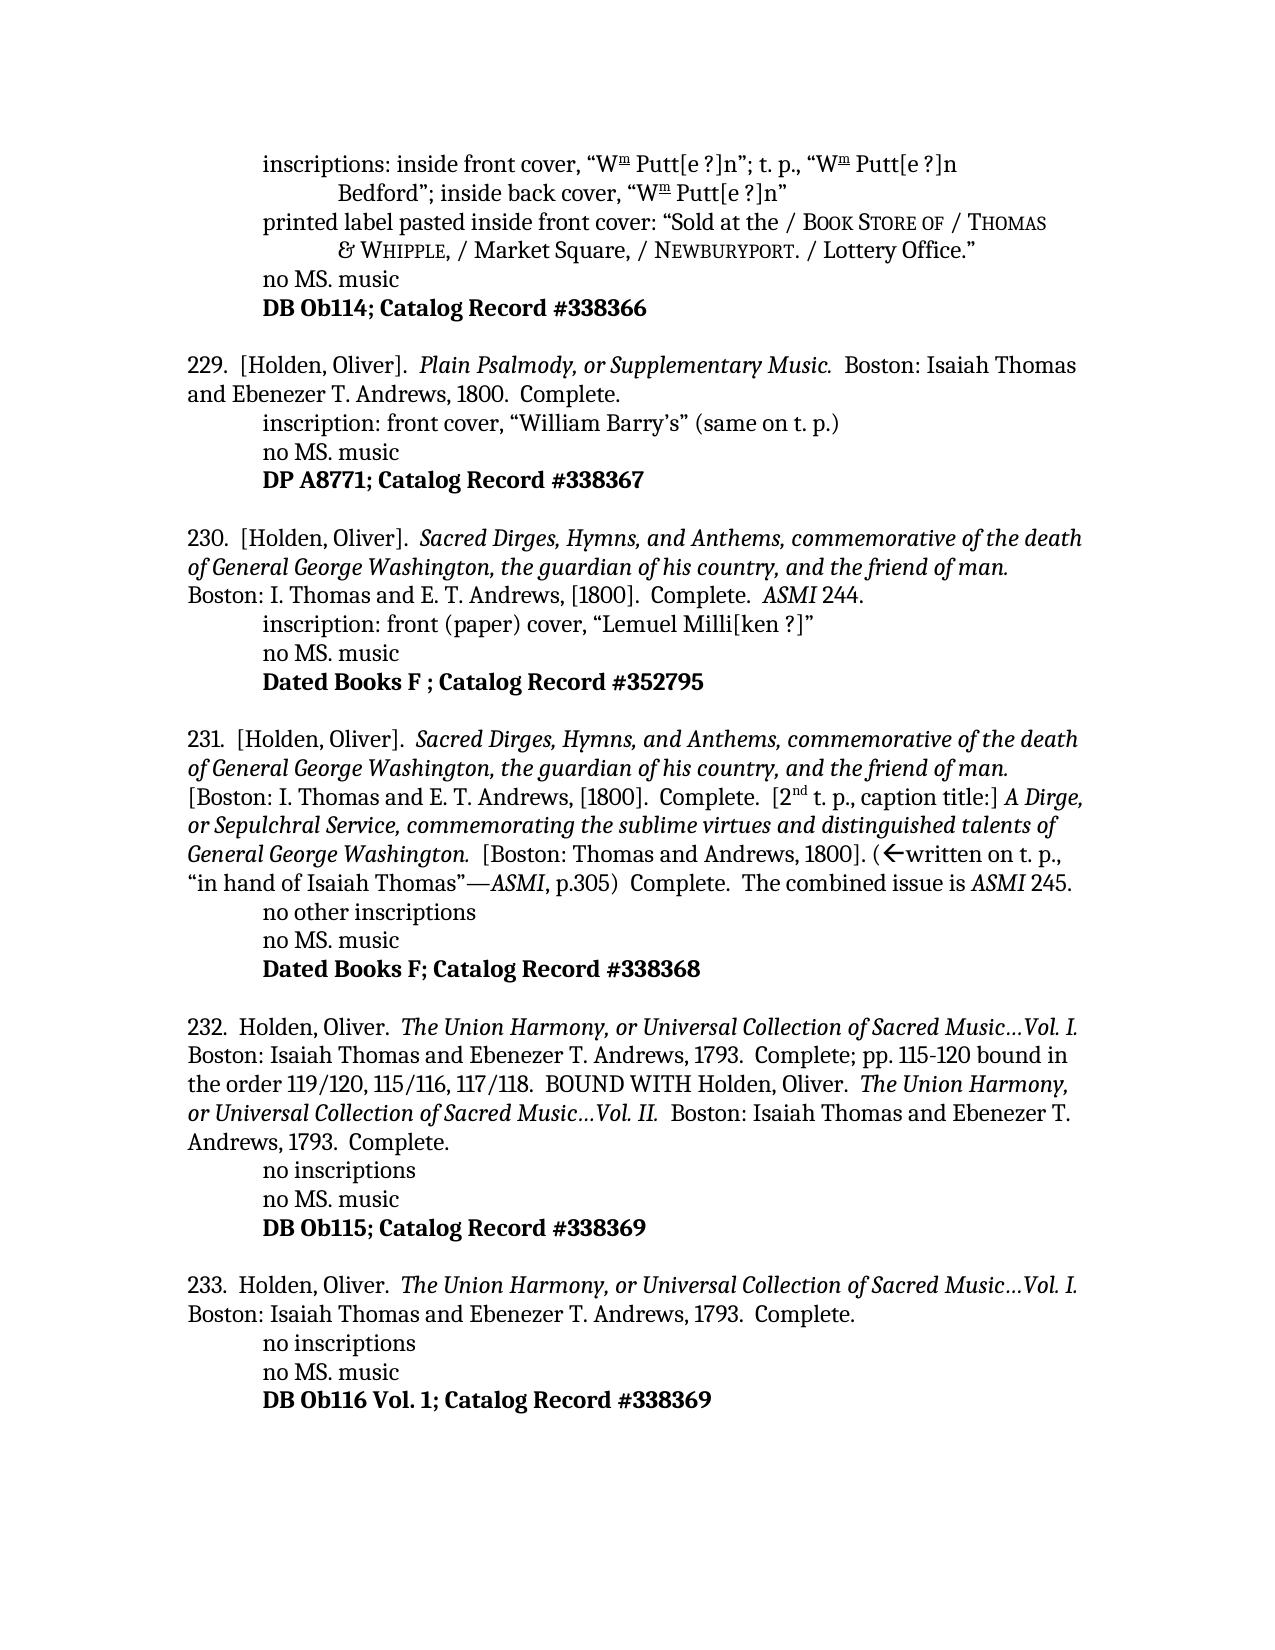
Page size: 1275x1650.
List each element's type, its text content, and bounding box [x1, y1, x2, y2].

text no inscriptions [187, 1329, 1087, 1357]
text no MS. music [187, 437, 1087, 466]
text no MS. music [187, 265, 1087, 294]
text no MS. music [187, 1185, 1087, 1214]
text & Whipple, / Market Square, / Newburyport. / Lottery Office.” [187, 236, 1087, 265]
text Bedford”; inside back cover, “Wm Putt[e ?]n” [187, 179, 1087, 207]
text Dated Books F ; Catalog Record #352795 [187, 667, 1087, 696]
text DB Ob115; Catalog Record #338369 [187, 1214, 1087, 1242]
text no other inscriptions [187, 897, 1087, 926]
text 232. Holden, Oliver. The Union Harmony, or Universal Collection of Sacred Music…Vol. I. Boston: Isaiah Thomas and Ebenezer T. Andrews, 1793. Complete; pp. 115-120 bound in the order 119/120, 115/116, 117/118. BOUND WITH Holden, Oliver. The Union Harmony, or Universal Collection of Sacred Music…Vol. II. Boston: Isaiah Thomas and Ebenezer T. Andrews, 1793. Complete. [187, 1012, 1087, 1156]
text inscription: front cover, “William Barry’s” (same on t. p.) [187, 409, 1087, 437]
text 230. [Holden, Oliver]. Sacred Dirges, Hymns, and Anthems, commemorative of the death of General George Washington, the guardian of his country, and the friend of man. Boston: I. Thomas and E. T. Andrews, [1800]. Complete. ASMI 244. [187, 524, 1087, 610]
text no MS. music [187, 1357, 1087, 1386]
text DP A8771; Catalog Record #338367 [187, 466, 1087, 495]
text 229. [Holden, Oliver]. Plain Psalmody, or Supplementary Music. Boston: Isaiah Thomas and Ebenezer T. Andrews, 1800. Complete. [187, 351, 1087, 409]
text 233. Holden, Oliver. The Union Harmony, or Universal Collection of Sacred Music…Vol. I. Boston: Isaiah Thomas and Ebenezer T. Andrews, 1793. Complete. [187, 1271, 1087, 1329]
text printed label pasted inside front cover: “Sold at the / Book Store of / Thomas [187, 207, 1087, 236]
text inscription: front (paper) cover, “Lemuel Milli[ken ?]” [187, 610, 1087, 639]
text 231. [Holden, Oliver]. Sacred Dirges, Hymns, and Anthems, commemorative of the death of General George Washington, the guardian of his country, and the friend of man. [Boston: I. Thomas and E. T. Andrews, [1800]. Complete. [2nd t. p., caption title:] A Dirge, or Sepulchral Service, commemorating the sublime virtues and distinguished talents of General George Washington. [Boston: Thomas and Andrews, 1800]. (written on t. p., “in hand of Isaiah Thomas”—ASMI, p.305) Complete. The combined issue is ASMI 245. [187, 725, 1087, 897]
text DB Ob116 Vol. 1; Catalog Record #338369 [187, 1386, 1087, 1415]
text Dated Books F; Catalog Record #338368 [187, 955, 1087, 984]
text no MS. music [187, 926, 1087, 955]
text DB Ob114; Catalog Record #338366 [187, 294, 1087, 322]
text inscriptions: inside front cover, “Wm Putt[e ?]n”; t. p., “Wm Putt[e ?]n [187, 150, 1087, 179]
text no MS. music [187, 639, 1087, 667]
text no inscriptions [187, 1156, 1087, 1185]
